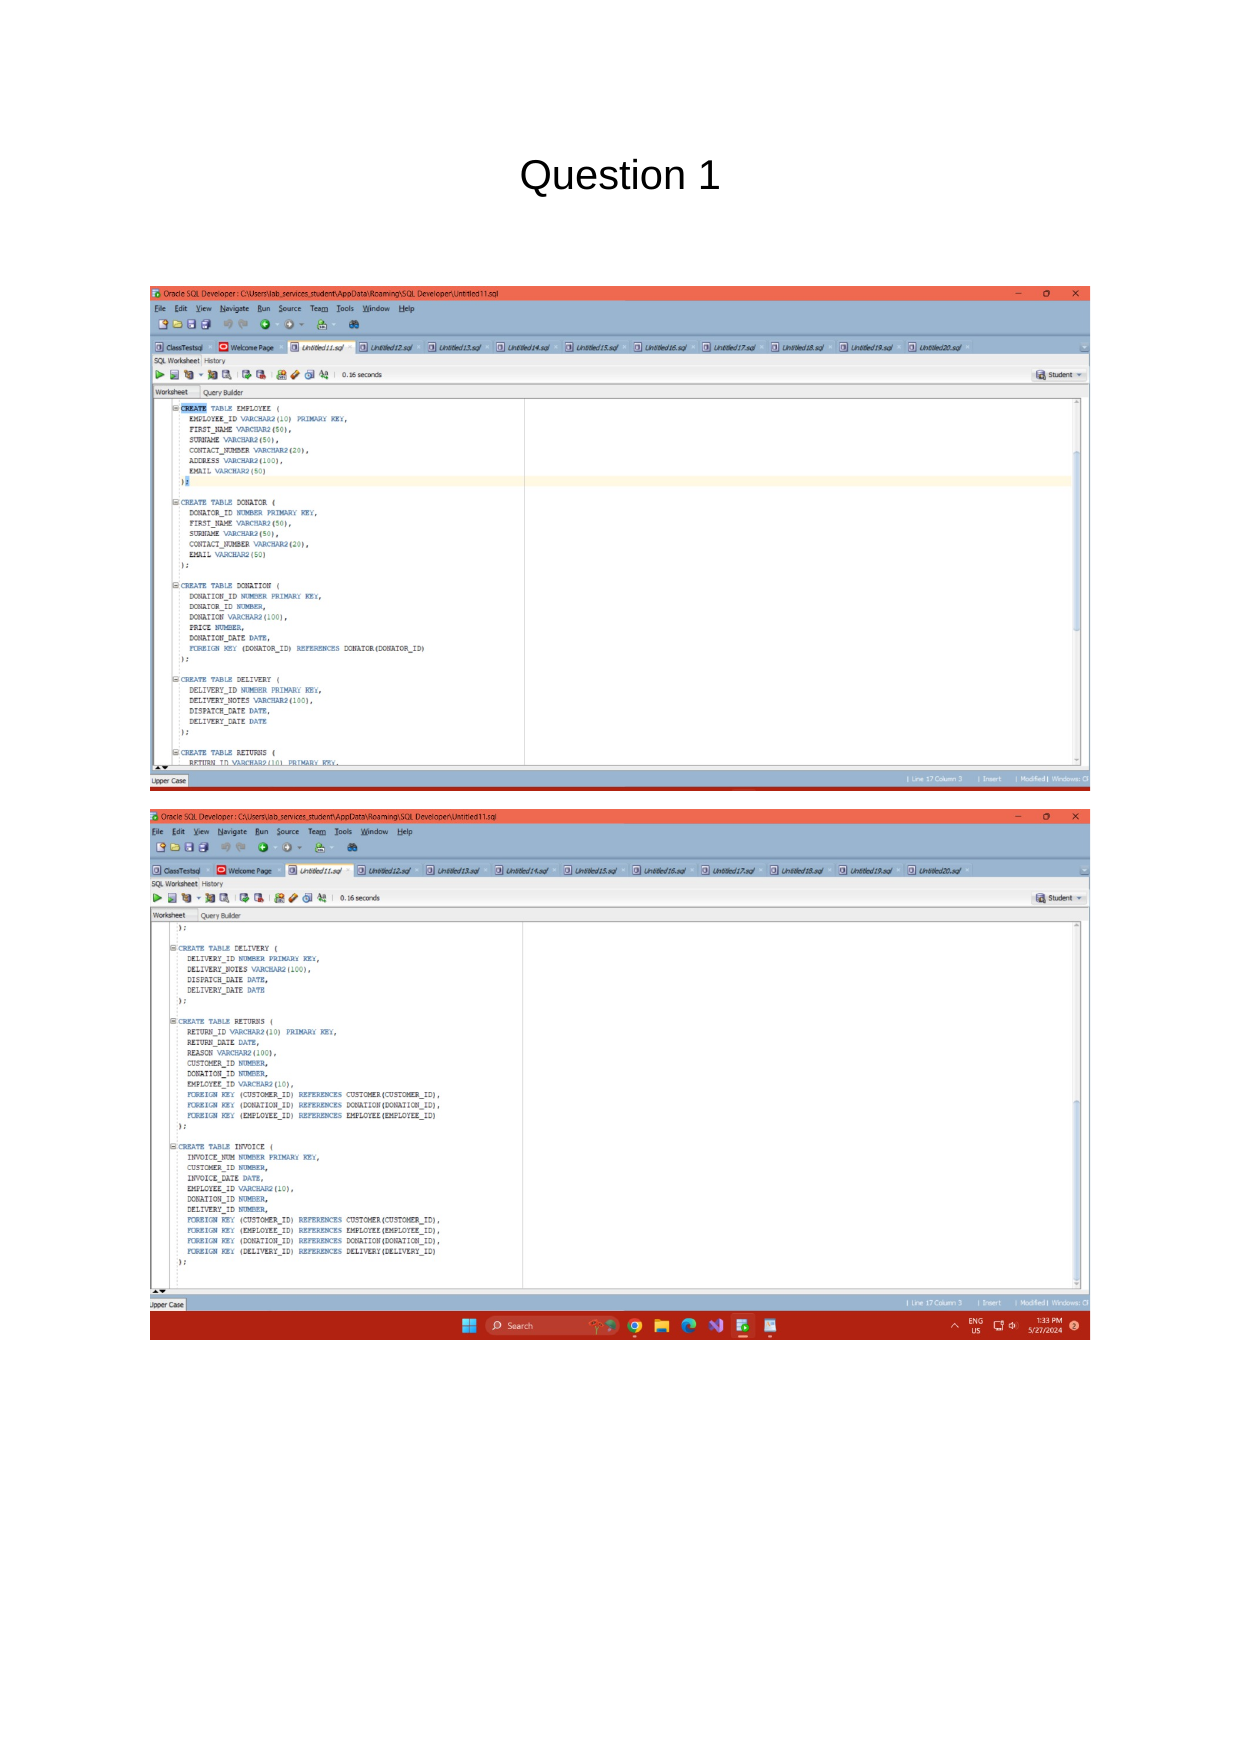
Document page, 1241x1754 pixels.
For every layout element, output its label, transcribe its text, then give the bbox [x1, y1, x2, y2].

picture [150, 809, 1091, 1340]
text Question 1 [150, 150, 1090, 198]
picture [150, 286, 1091, 791]
